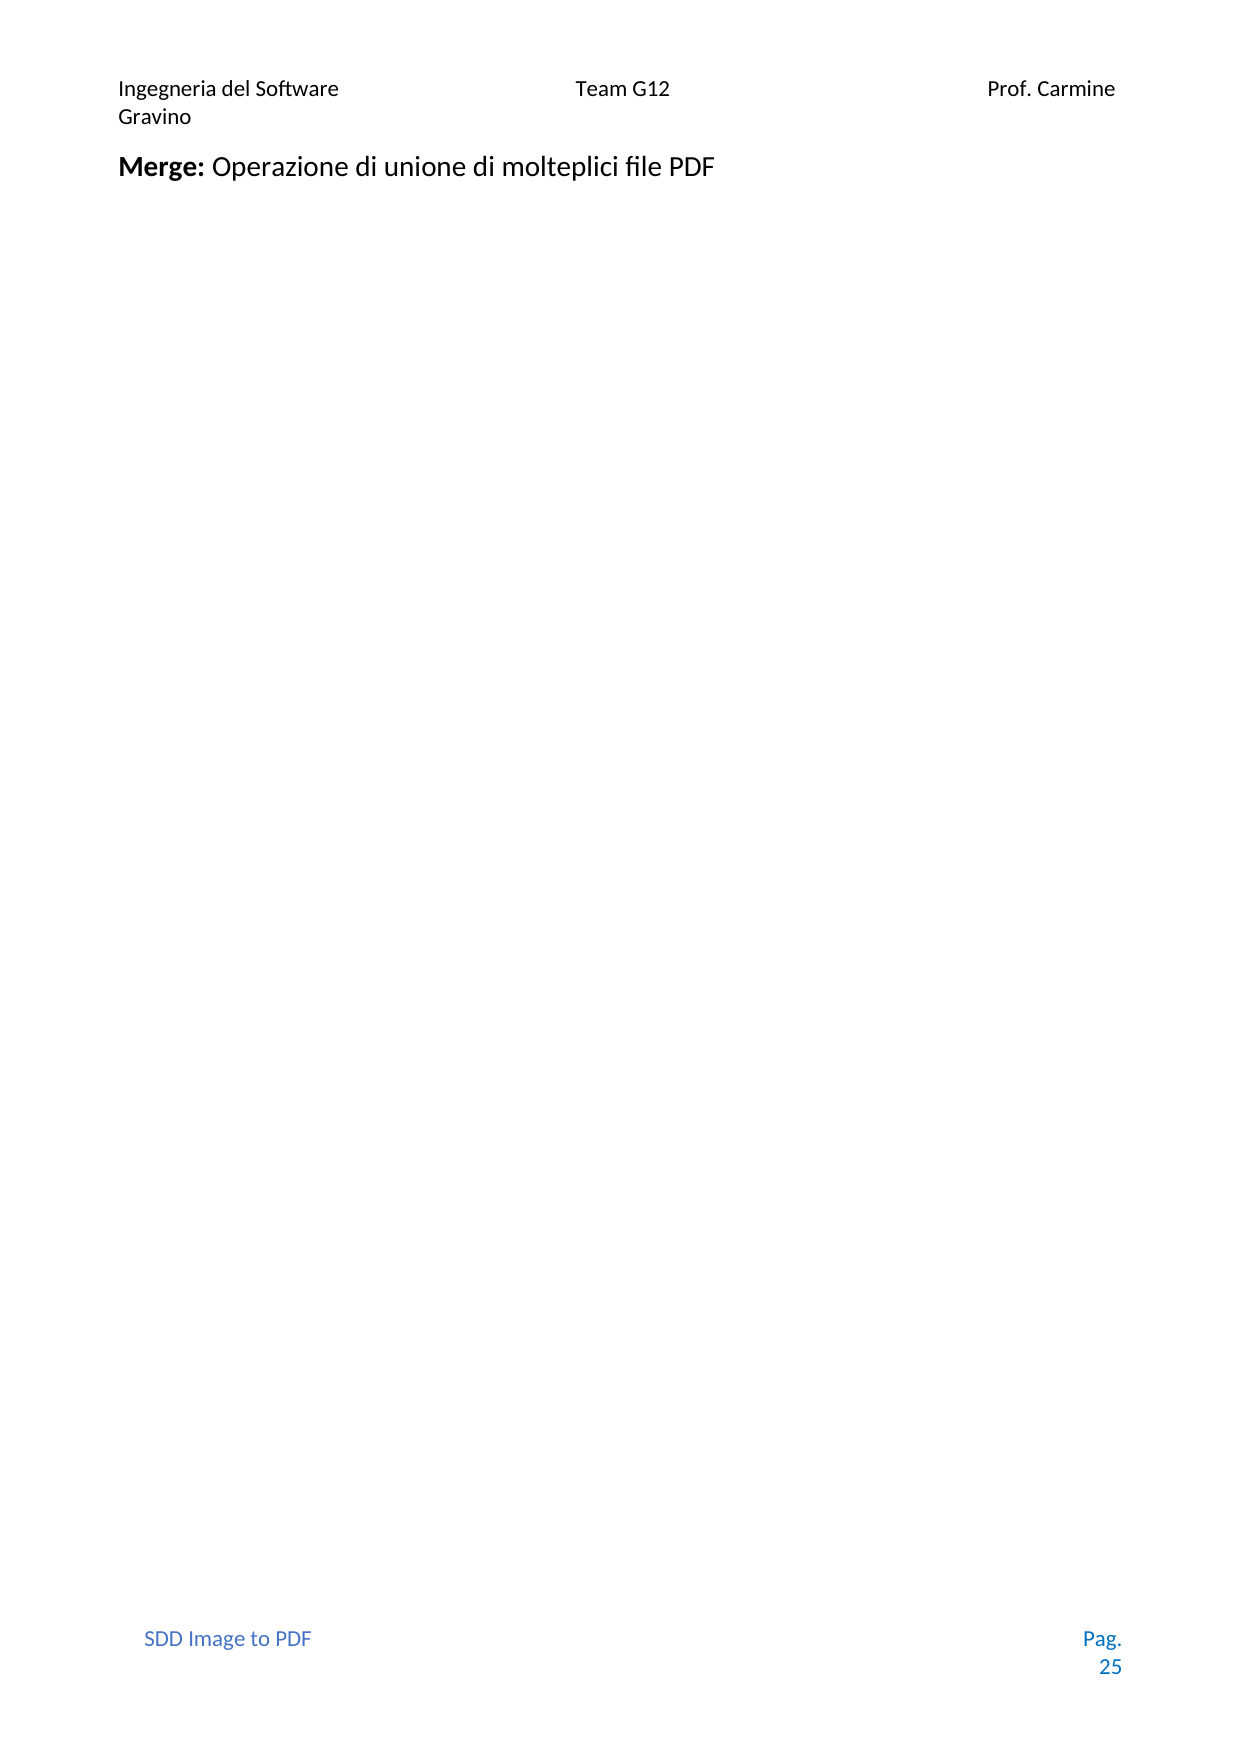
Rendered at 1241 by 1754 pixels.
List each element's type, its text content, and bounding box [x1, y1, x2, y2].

text Merge: Operazione di unione di molteplici file PDF [118, 148, 1122, 183]
